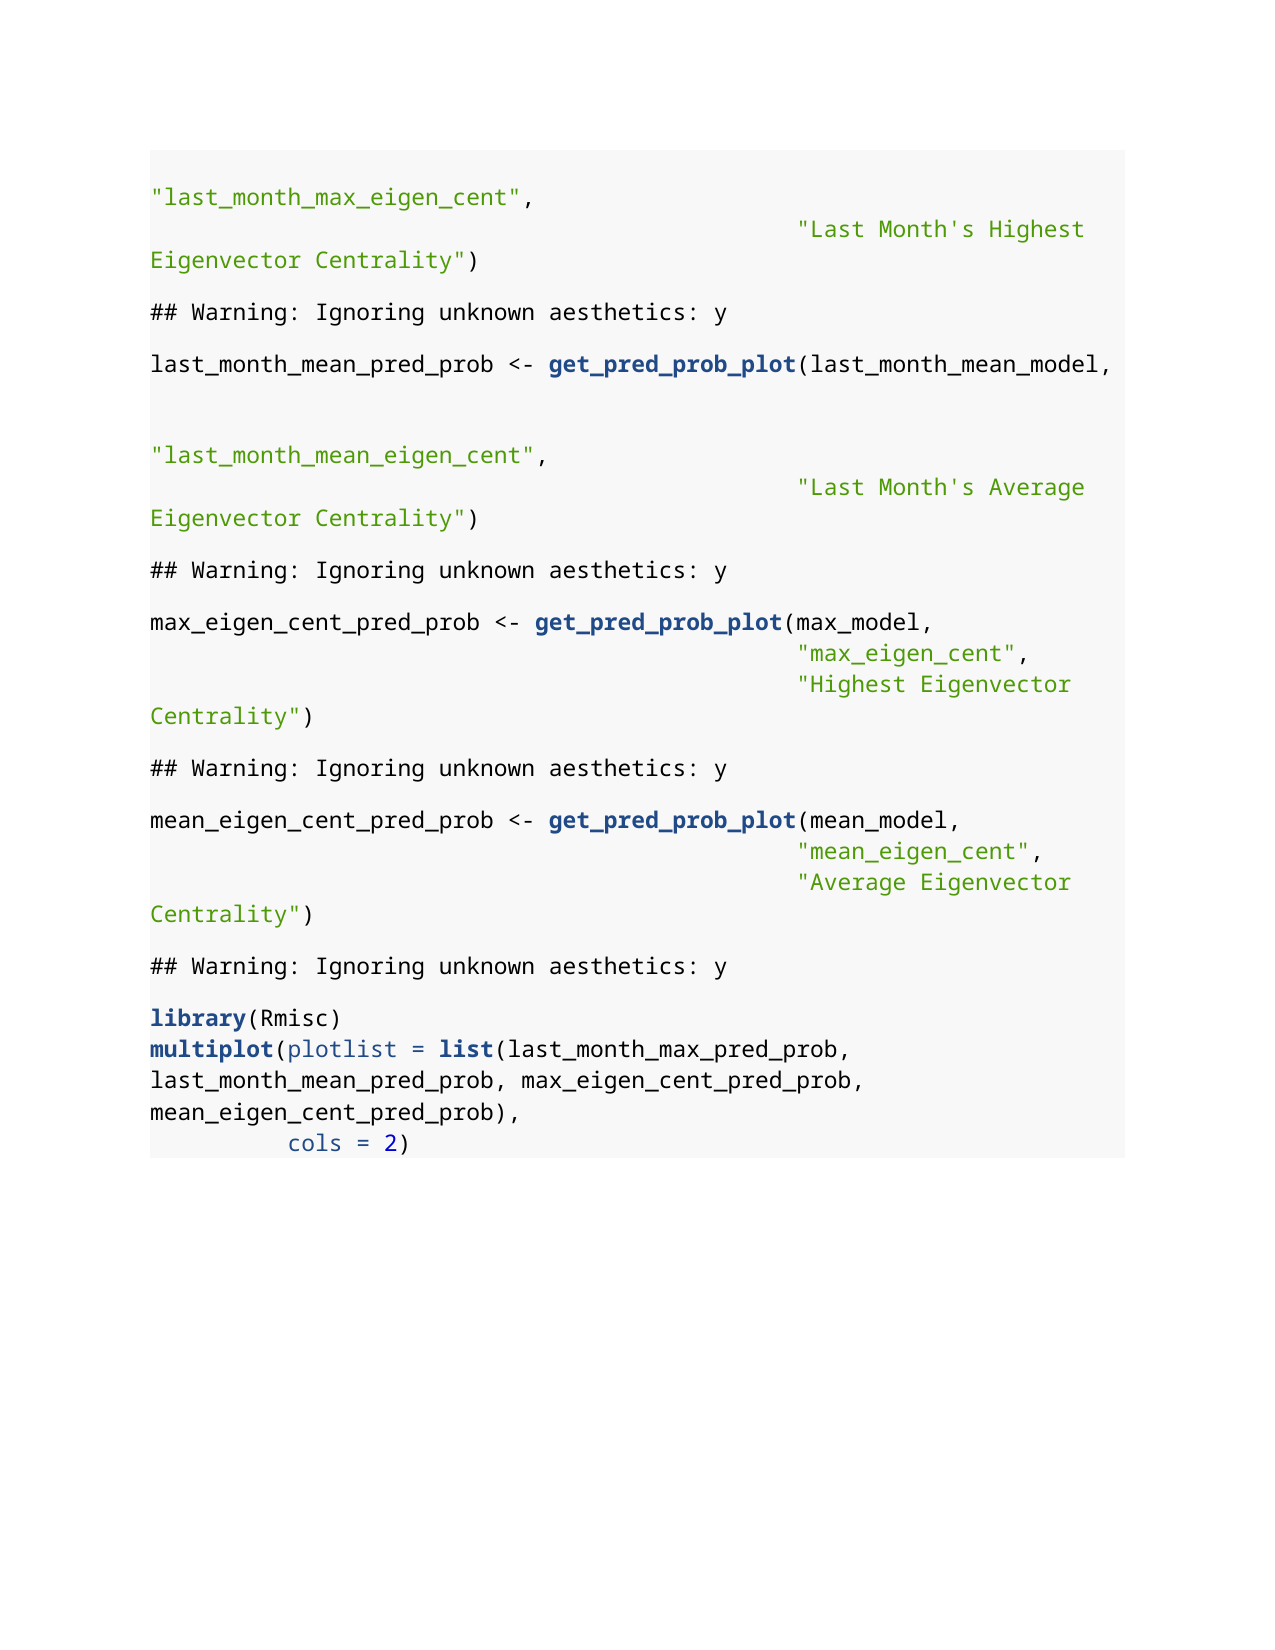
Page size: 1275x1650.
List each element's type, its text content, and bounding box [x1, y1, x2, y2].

text max_eigen_cent_pred_prob <- get_pred_prob_plot(max_model, "max_eigen_cent", "Highest Eigenvector Centrality") [150, 606, 1125, 731]
text ## Warning: Ignoring unknown aesthetics: y [150, 752, 1125, 783]
text ## Warning: Ignoring unknown aesthetics: y [150, 296, 1125, 327]
text mean_eigen_cent_pred_prob <- get_pred_prob_plot(mean_model, "mean_eigen_cent", "Average Eigenvector Centrality") [150, 804, 1125, 929]
text ## Warning: Ignoring unknown aesthetics: y [150, 554, 1125, 585]
text ## Warning: Ignoring unknown aesthetics: y [150, 949, 1125, 981]
text last_month_mean_pred_prob <- get_pred_prob_plot(last_month_mean_model, "last_month_mean_eigen_cent", "Last Month's Average Eigenvector Centrality") [150, 348, 1125, 533]
text library(Rmisc) multiplot(plotlist = list(last_month_max_pred_prob, last_month_mean_pred_prob, max_eigen_cent_pred_prob, mean_eigen_cent_pred_prob), cols = 2) [342, 1002, 1125, 1158]
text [150, 150, 1125, 275]
